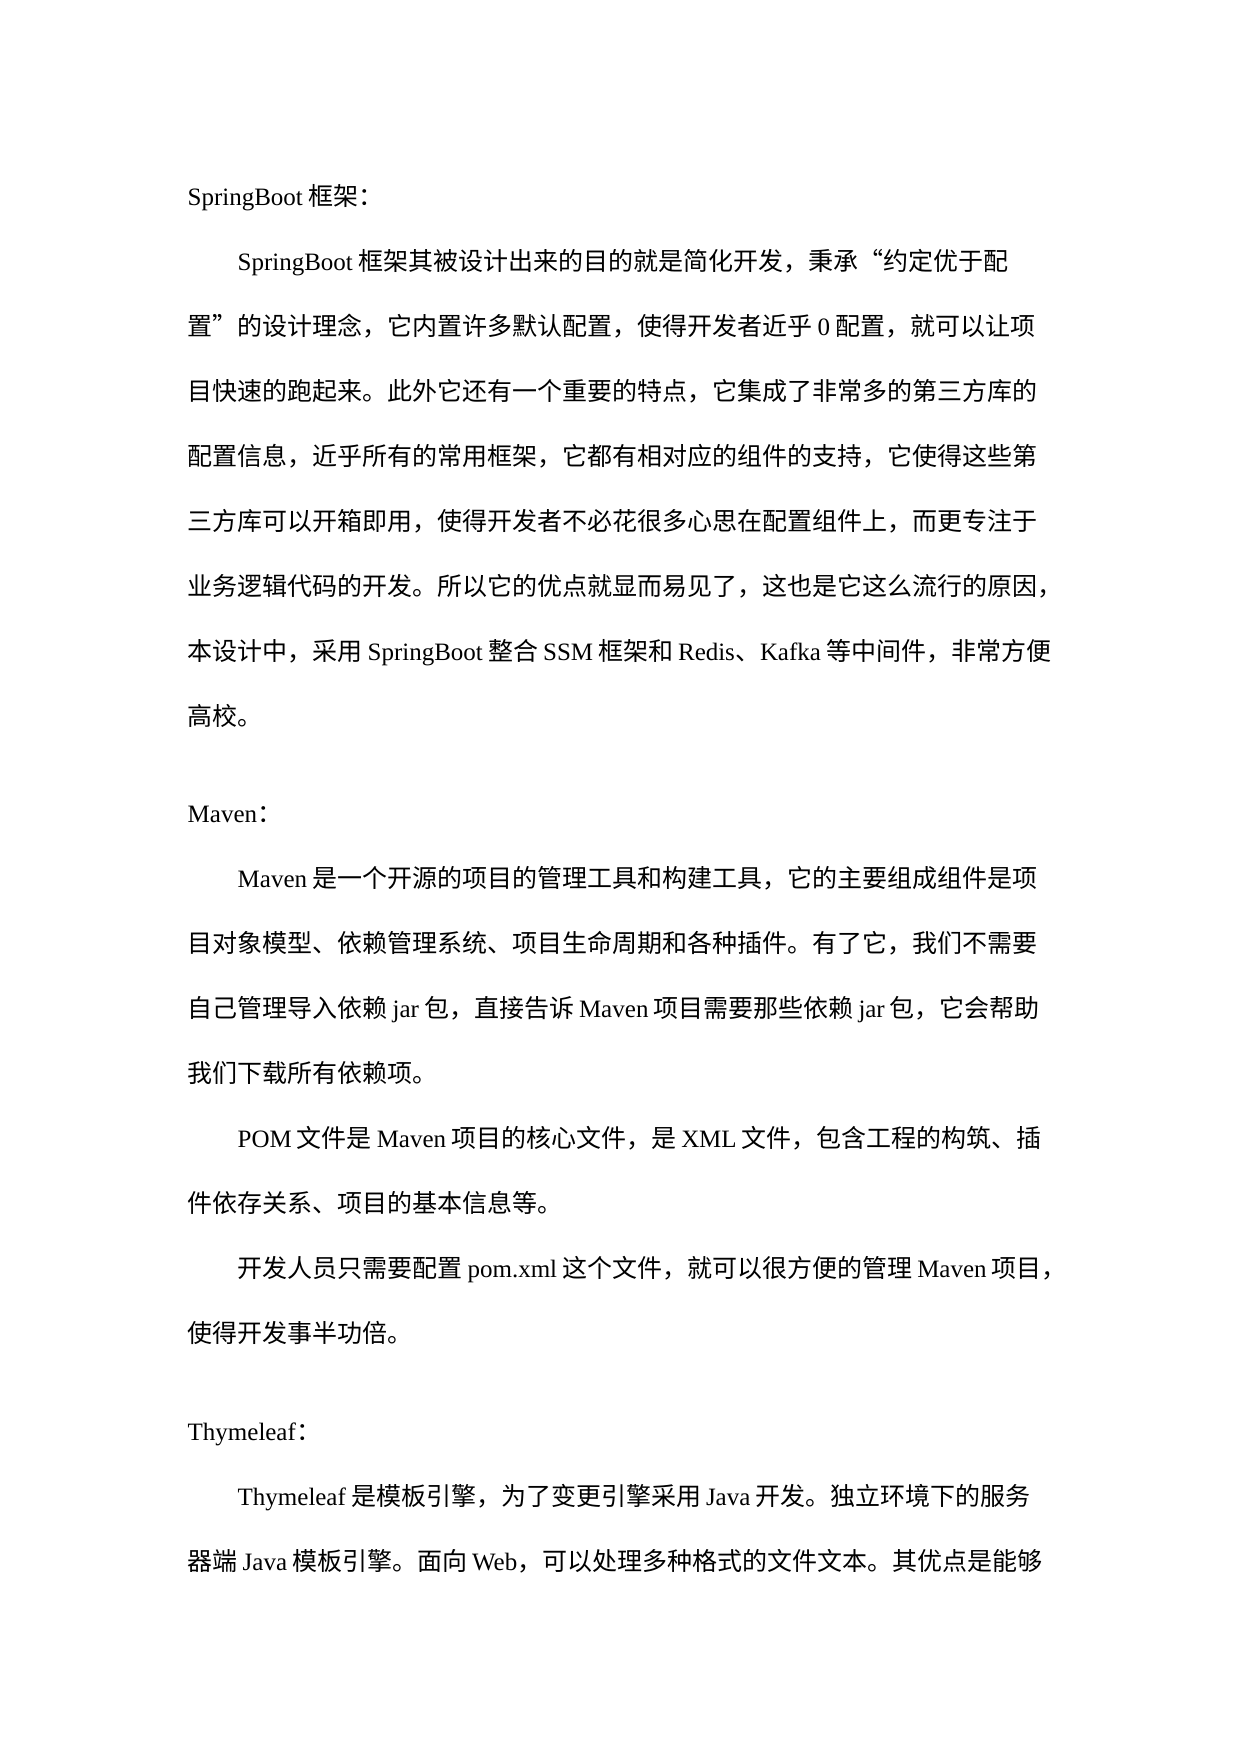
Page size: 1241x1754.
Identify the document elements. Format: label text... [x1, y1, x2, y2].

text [187, 1462, 1053, 1592]
text 开发人员只需要配置pom.xml这个文件，就可以很方便的管理Maven项目，使得开发事半功倍。 [187, 1234, 1053, 1364]
text POM文件是Maven项目的核心文件，是XML文件，包含工程的构筑、插件依存关系、项目的基本信息等。 [187, 1104, 1053, 1234]
text Maven是一个开源的项目的管理工具和构建工具，它的主要组成组件是项目对象模型、依赖管理系统、项目生命周期和各种插件。有了它，我们不需要自己管理导入依赖jar包，直接告诉Maven项目需要那些依赖jar包，它会帮助我们下载所有依赖项。 [187, 844, 1053, 1104]
text Maven： [187, 779, 1053, 844]
text SpringBoot框架： [187, 162, 1053, 227]
text SpringBoot框架其被设计出来的目的就是简化开发，秉承“约定优于配置”的设计理念，它内置许多默认配置，使得开发者近乎0配置，就可以让项目快速的跑起来。此外它还有一个重要的特点，它集成了非常多的第三方库的配置信息，近乎所有的常用框架，它都有相对应的组件的支持，它使得这些第三方库可以开箱即用，使得开发者不必花很多心思在配置组件上，而更专注于业务逻辑代码的开发。所以它的优点就显而易见了，这也是它这么流行的原因，本设计中，采用SpringBoot整合SSM框架和Redis、Kafka等中间件，非常方便高校。 [187, 227, 1053, 747]
text Thymeleaf： [187, 1397, 1053, 1462]
